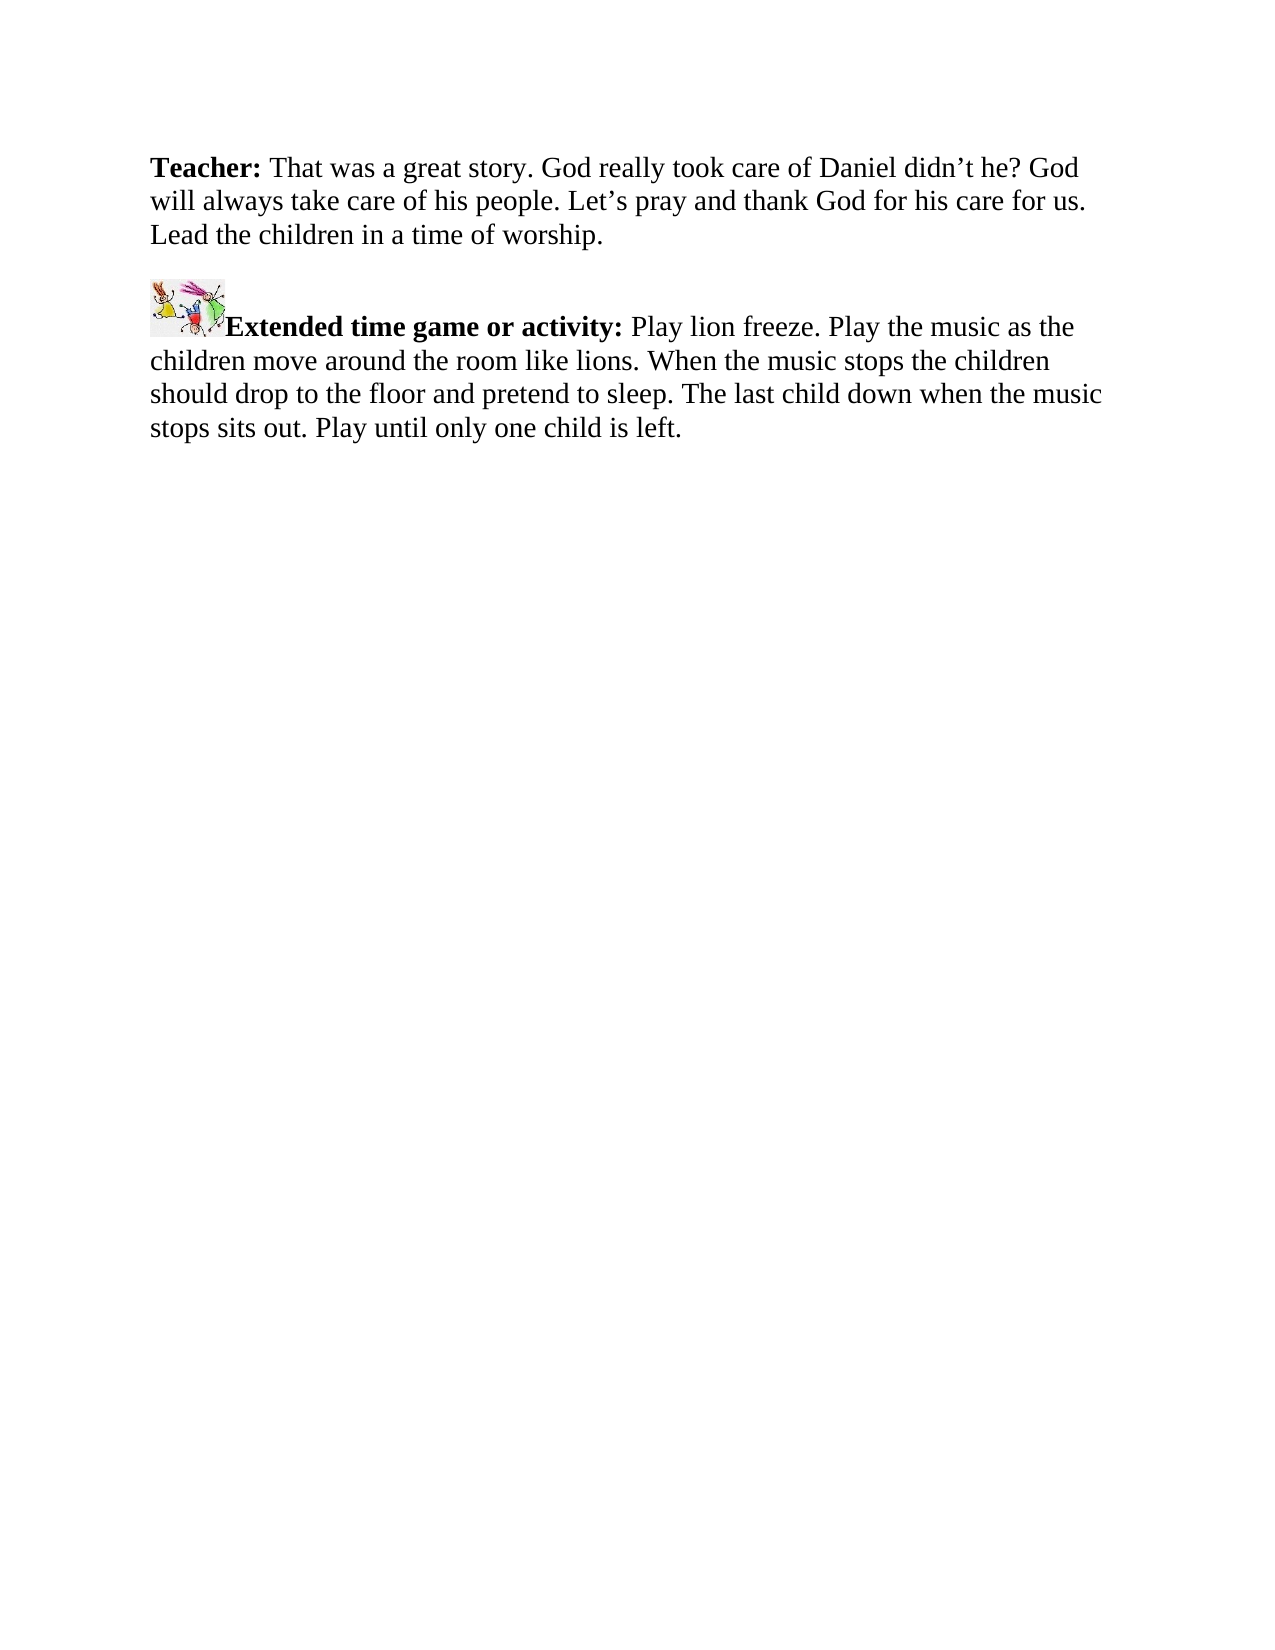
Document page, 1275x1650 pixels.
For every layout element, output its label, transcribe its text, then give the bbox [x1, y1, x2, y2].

text Extended time game or activity: Play lion freeze. Play the music as the children move around the room like lions. When the music stops the children should drop to the floor and pretend to sleep. The last child down when the music stops sits out. Play until only one child is left. [150, 280, 1125, 443]
picture [150, 279, 226, 337]
text Teacher: That was a great story. God really took care of Daniel didn’t he? God will always take care of his people. Let’s pray and thank God for his care for us. Lead the children in a time of worship. [150, 150, 1125, 251]
